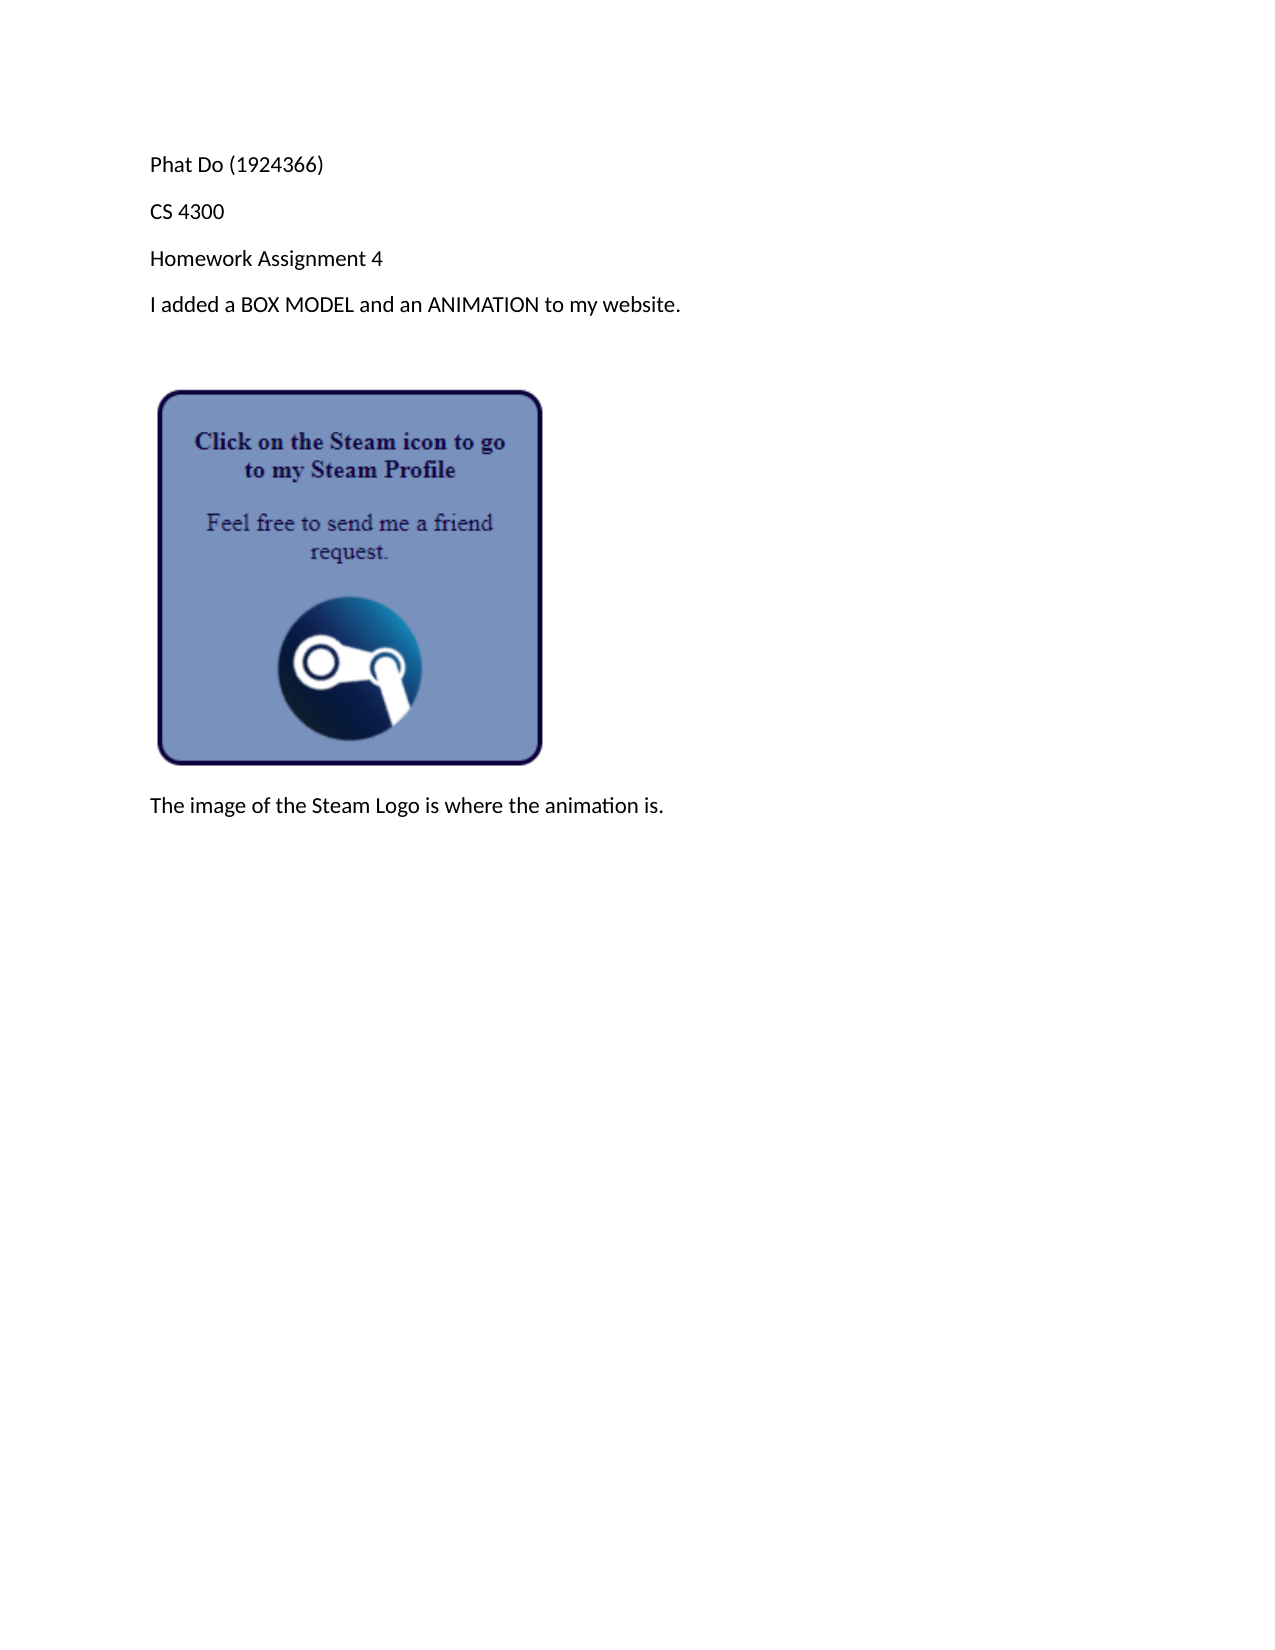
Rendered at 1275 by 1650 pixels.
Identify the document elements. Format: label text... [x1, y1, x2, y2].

text Phat Do (1924366) [150, 150, 1125, 178]
text The image of the Steam Logo is where the animation is. [150, 791, 1125, 819]
picture [150, 384, 552, 772]
text Homework Assignment 4 [150, 244, 1125, 272]
text CS 4300 [150, 197, 1125, 225]
text I added a BOX MODEL and an ANIMATION to my website. [150, 291, 1125, 319]
